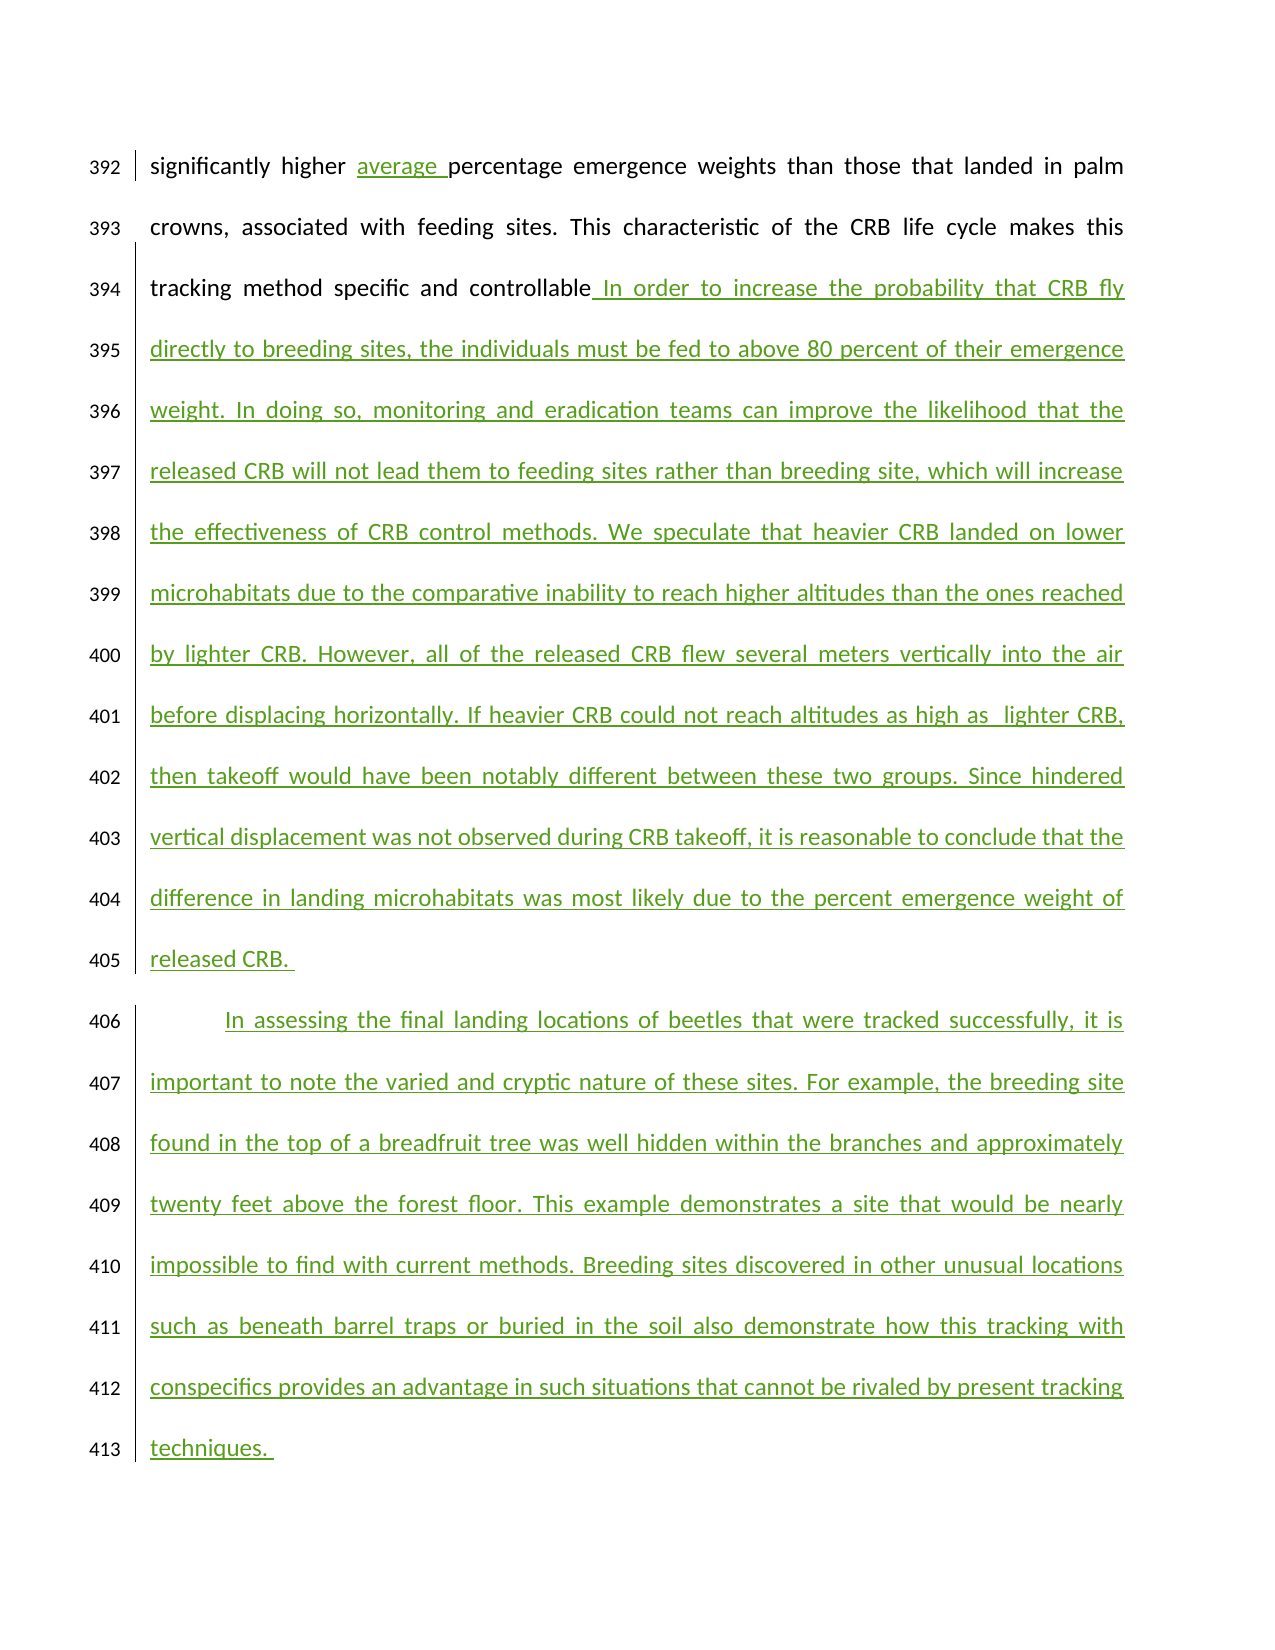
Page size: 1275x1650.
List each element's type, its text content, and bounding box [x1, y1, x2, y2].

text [150, 150, 1125, 359]
